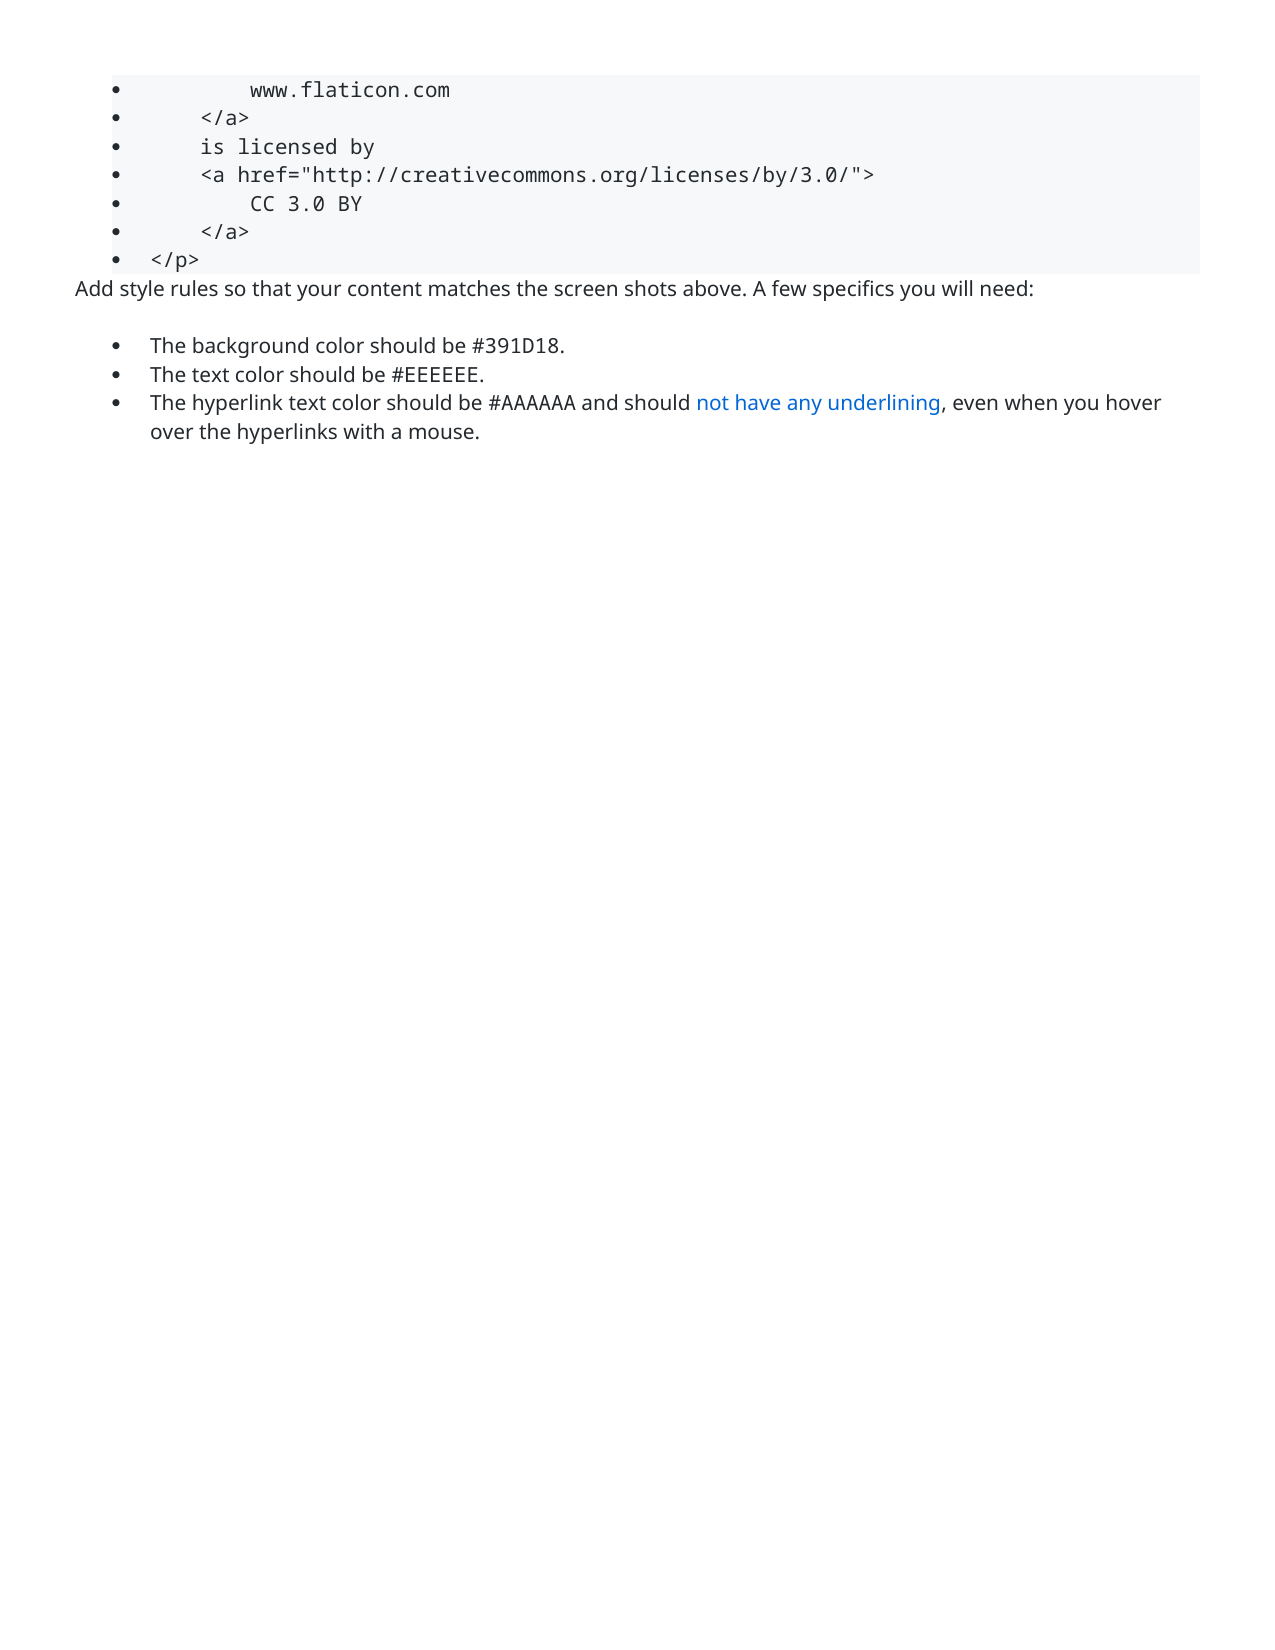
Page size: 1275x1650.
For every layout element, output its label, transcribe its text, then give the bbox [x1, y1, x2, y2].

list </a> [112, 217, 1200, 246]
list The background color should be #391D18. [112, 332, 1200, 360]
list <a href="http://creativecommons.org/licenses/by/3.0/"> [112, 160, 1200, 189]
list The hyperlink text color should be #AAAAAA and should not have any underlining, even when you hover over the hyperlinks with a mouse. [112, 388, 1200, 445]
list www.flaticon.com [112, 75, 1200, 103]
list The text color should be #EEEEEE. [112, 360, 1200, 388]
list </p> [112, 246, 1200, 274]
list </a> [112, 103, 1200, 132]
list CC 3.0 BY [112, 189, 1200, 217]
list is licensed by [112, 132, 1200, 160]
text Add style rules so that your content matches the screen shots above. A few specifics you will need: [75, 274, 1200, 302]
